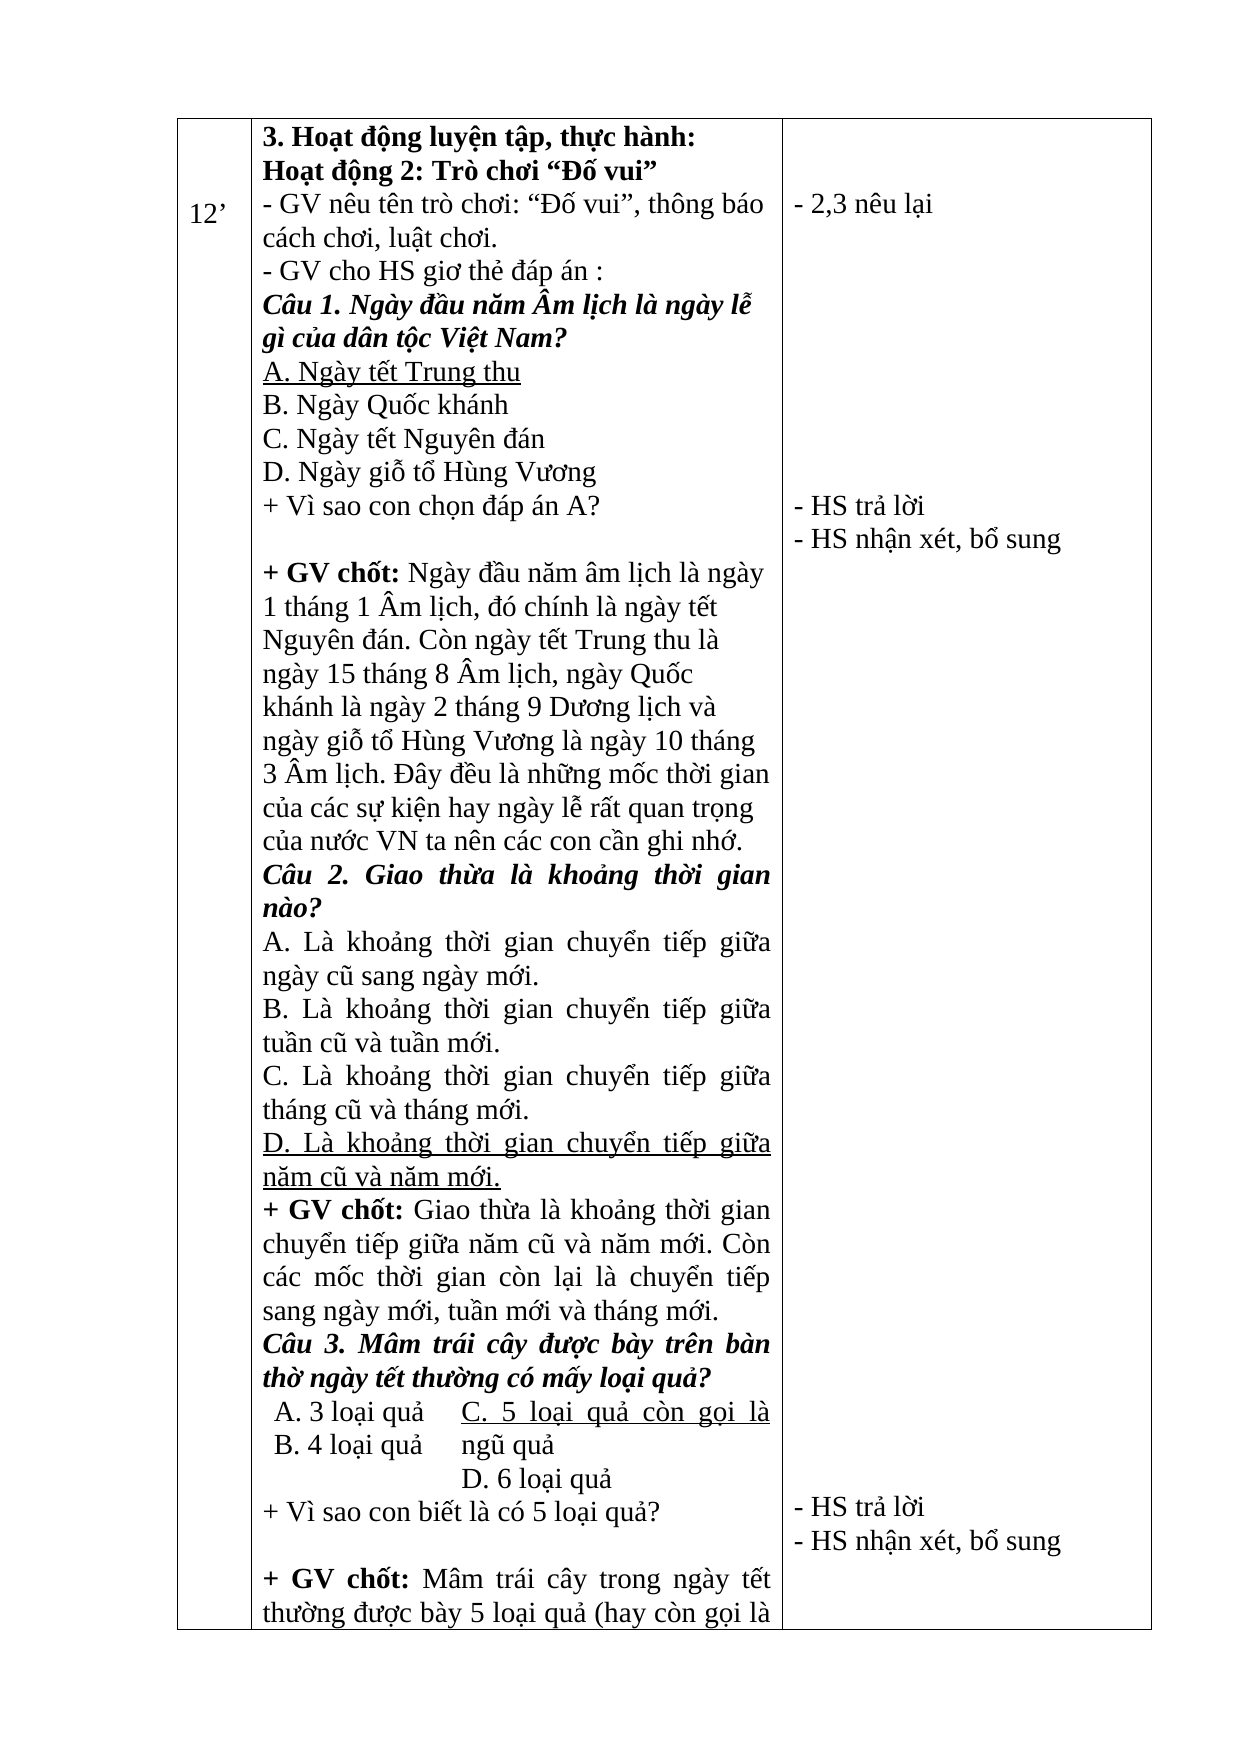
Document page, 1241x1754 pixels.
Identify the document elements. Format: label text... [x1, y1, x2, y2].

table_cell 3’ 15’ 12’ 5’ [178, 119, 251, 1628]
